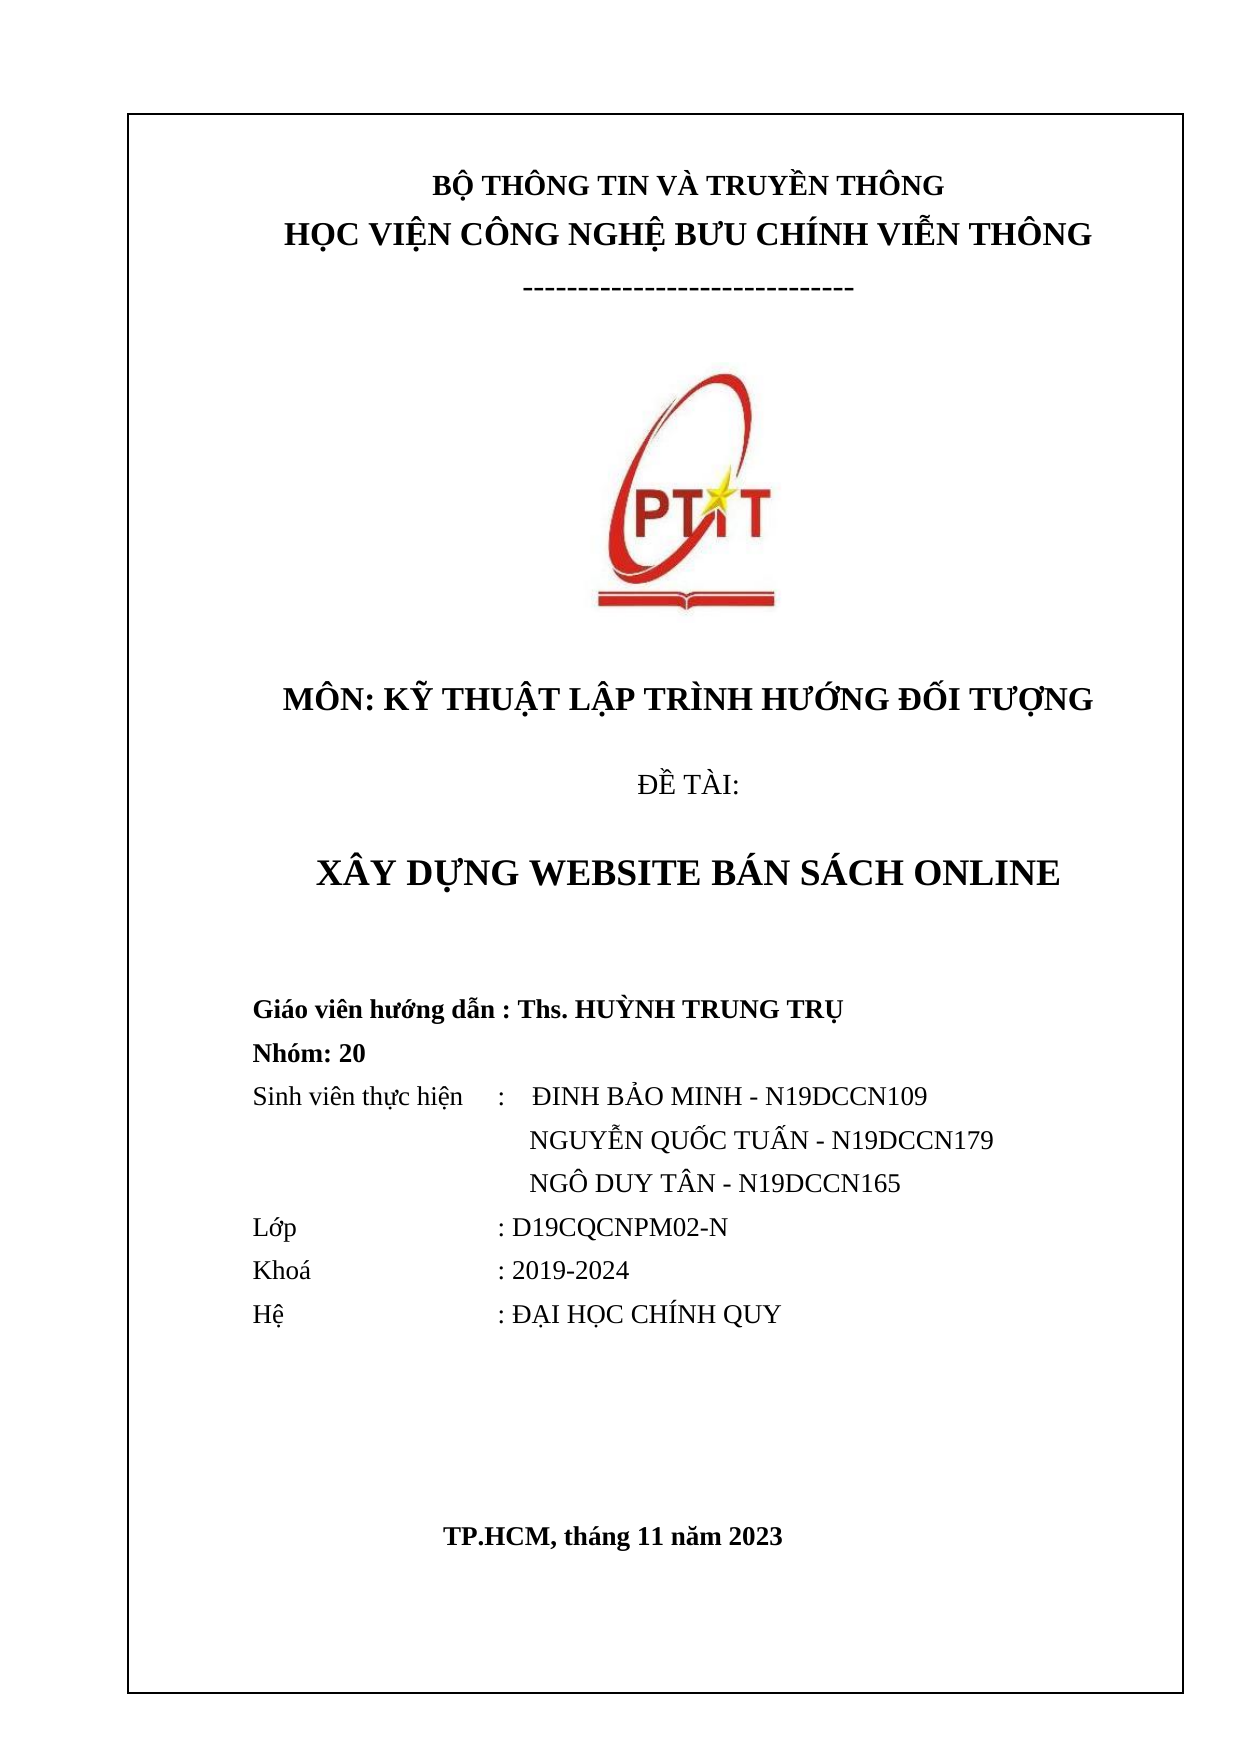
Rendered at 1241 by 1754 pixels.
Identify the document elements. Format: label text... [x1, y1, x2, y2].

text TP.HCM, tháng 11 năm 2023 [327, 1519, 1125, 1551]
text Giáo viên hướng dẫn : Ths. HUỲNH TRUNG TRỤ [177, 993, 1125, 1024]
picture [564, 362, 813, 623]
text XÂY DỰNG WEBSITE BÁN SÁCH ONLINE [177, 851, 1125, 894]
text Lớp : D19CQCNPM02-N [177, 1211, 1125, 1242]
text NGÔ DUY TÂN - N19DCCN165 [177, 1167, 1125, 1198]
text HỌC VIỆN CÔNG NGHỆ BƯU CHÍNH VIỄN THÔNG [177, 214, 1125, 253]
text NGUYỄN QUỐC TUẤN - N19DCCN179 [177, 1124, 1125, 1155]
text MÔN: KỸ THUẬT LẬP TRÌNH HƯỚNG ĐỐI TƯỢNG [177, 679, 1125, 717]
text Sinh viên thực hiện : ĐINH BẢO MINH - N19DCCN109 [177, 1080, 1125, 1111]
text Hệ : ĐẠI HỌC CHÍNH QUY [177, 1298, 1125, 1329]
text Nhóm: 20 [177, 1037, 1125, 1068]
text ------------------------------ [177, 267, 1125, 305]
text BỘ THÔNG TIN VÀ TRUYỀN THÔNG [177, 168, 1125, 202]
text ĐỀ TÀI: [177, 767, 1125, 801]
text Khoá : 2019-2024 [177, 1254, 1125, 1286]
